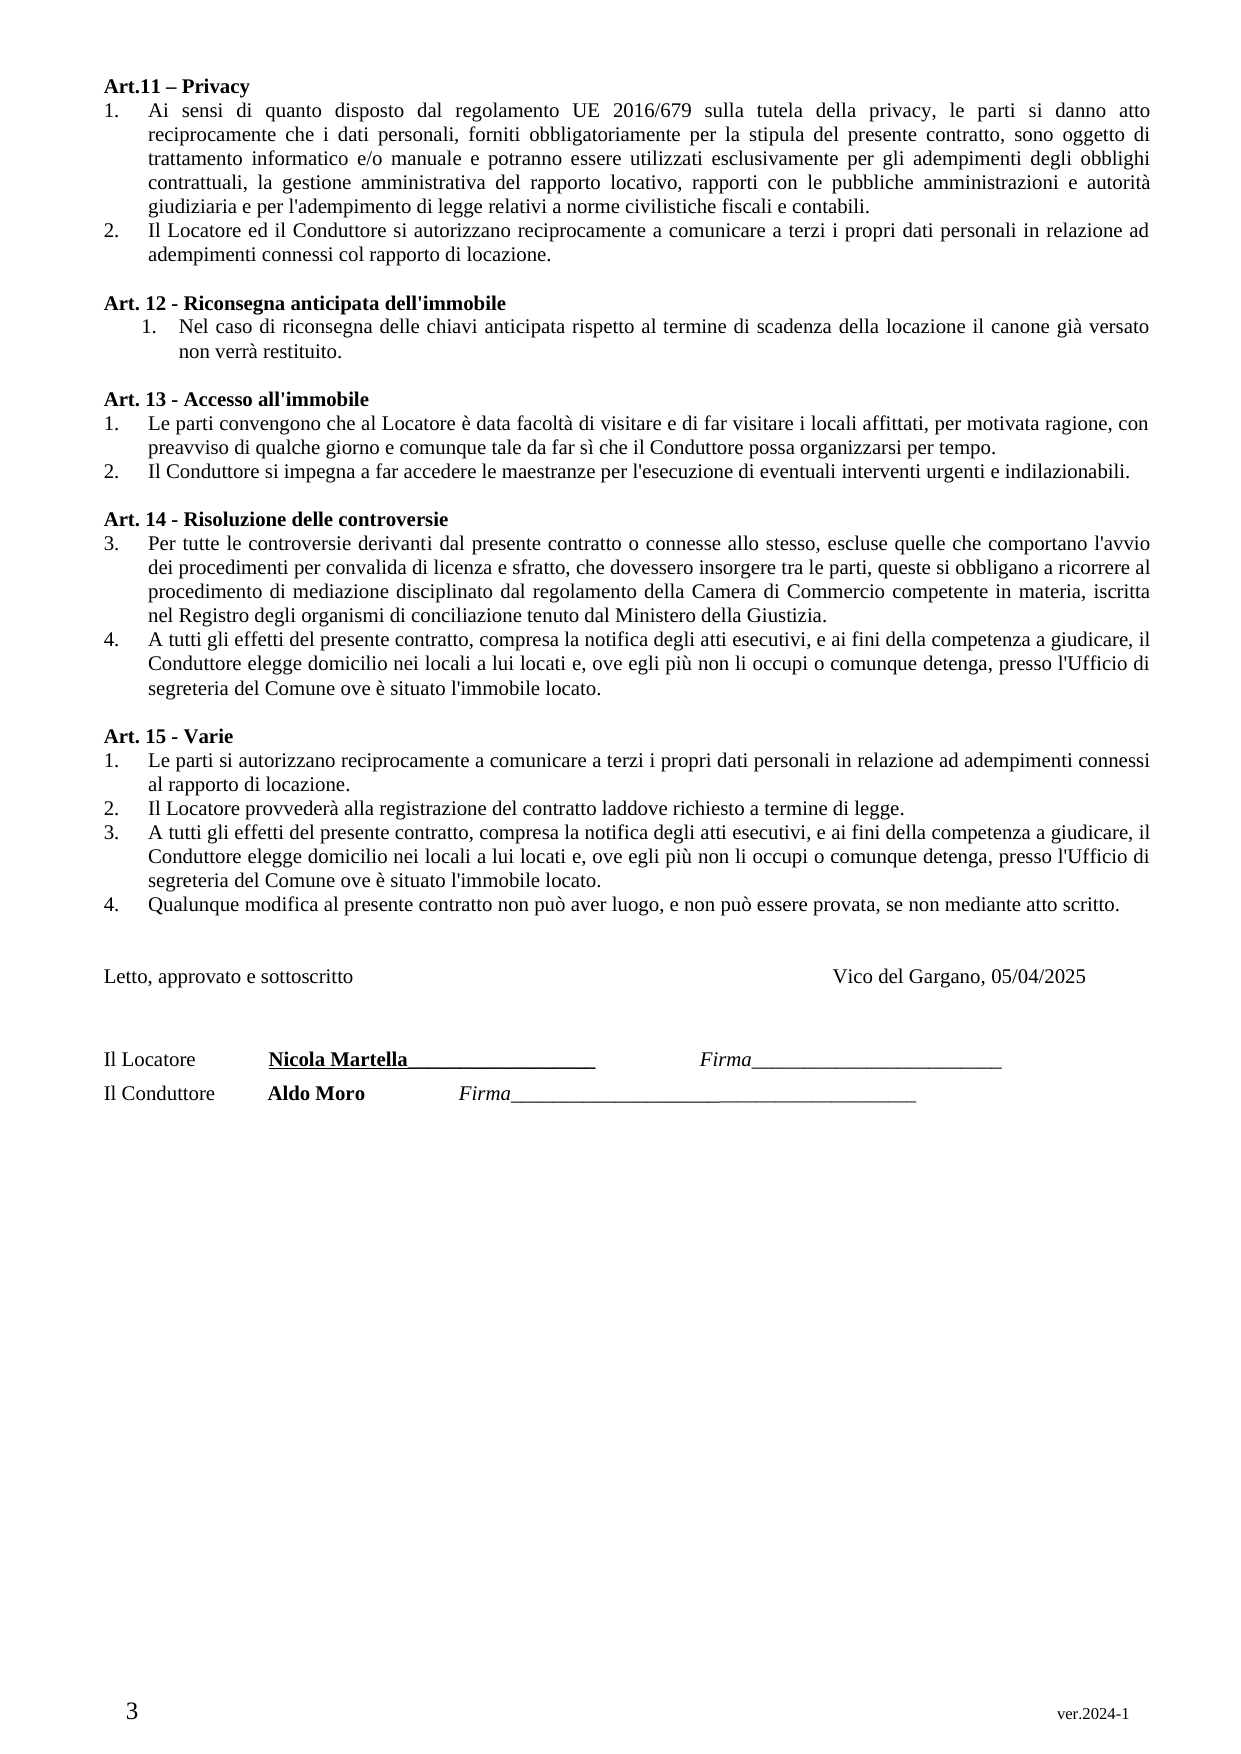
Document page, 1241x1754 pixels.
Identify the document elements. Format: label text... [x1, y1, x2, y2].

text Art. 14 - Risoluzione delle controversie [103, 483, 1152, 531]
list Il Conduttore si impegna a far accedere le maestranze per l'esecuzione di eventuali interventi urgenti e indilazionabili. [103, 459, 1152, 483]
text Il Conduttore Aldo Moro Firma_________________________________________ [103, 1081, 1152, 1105]
list Nel caso di riconsegna delle chiavi anticipata rispetto al termine di scadenza della locazione il canone già versato non verrà restituito. [141, 314, 1152, 363]
list Il Locatore provvederà alla registrazione del contratto laddove richiesto a termine di legge. [103, 796, 1152, 820]
text Art.11 – Privacy [103, 74, 1152, 98]
list Il Locatore ed il Conduttore si autorizzano reciprocamente a comunicare a terzi i propri dati personali in relazione ad adempimenti connessi col rapporto di locazione. [103, 218, 1152, 266]
list A tutti gli effetti del presente contratto, compresa la notifica degli atti esecutivi, e ai fini della competenza a giudicare, il Conduttore elegge domicilio nei locali a lui locati e, ove egli più non li occupi o comunque detenga, presso l'Ufficio di segreteria del Comune ove è situato l'immobile locato. [103, 820, 1152, 892]
text Art. 15 - Varie [103, 699, 1152, 748]
list Per tutte le controversie derivanti dal presente contratto o connesse allo stesso, escluse quelle che comportano l'avvio dei procedimenti per convalida di licenza e sfratto, che dovessero insorgere tra le parti, queste si obbligano a ricorrere al procedimento di mediazione disciplinato dal regolamento della Camera di Commercio competente in materia, iscritta nel Registro degli organismi di conciliazione tenuto dal Ministero della Giustizia. [103, 531, 1152, 627]
text Letto, approvato e sottoscritto Vico del Gargano, 05/04/2025 [103, 940, 1152, 988]
list Ai sensi di quanto disposto dal regolamento UE 2016/679 sulla tutela della privacy, le parti si danno atto reciprocamente che i dati personali, forniti obbligatoriamente per la stipula del presente contratto, sono oggetto di trattamento informatico e/o manuale e potranno essere utilizzati esclusivamente per gli adempimenti degli obblighi contrattuali, la gestione amministrativa del rapporto locativo, rapporti con le pubbliche amministrazioni e autorità giudiziaria e per l'adempimento di legge relativi a norme civilistiche fiscali e contabili. [103, 98, 1152, 218]
text Art. 12 - Riconsegna anticipata dell'immobile [103, 266, 1152, 314]
text Il Locatore Nicola Martella__________________ Firma________________________ [103, 1023, 1152, 1071]
list Le parti si autorizzano reciprocamente a comunicare a terzi i propri dati personali in relazione ad adempimenti connessi al rapporto di locazione. [103, 748, 1152, 796]
list Qualunque modifica al presente contratto non può aver luogo, e non può essere provata, se non mediante atto scritto. [103, 892, 1152, 916]
list Le parti convengono che al Locatore è data facoltà di visitare e di far visitare i locali affittati, per motivata ragione, con preavviso di qualche giorno e comunque tale da far sì che il Conduttore possa organizzarsi per tempo. [103, 411, 1152, 459]
list A tutti gli effetti del presente contratto, compresa la notifica degli atti esecutivi, e ai fini della competenza a giudicare, il Conduttore elegge domicilio nei locali a lui locati e, ove egli più non li occupi o comunque detenga, presso l'Ufficio di segreteria del Comune ove è situato l'immobile locato. [103, 627, 1152, 699]
text Art. 13 - Accesso all'immobile [103, 363, 1152, 411]
